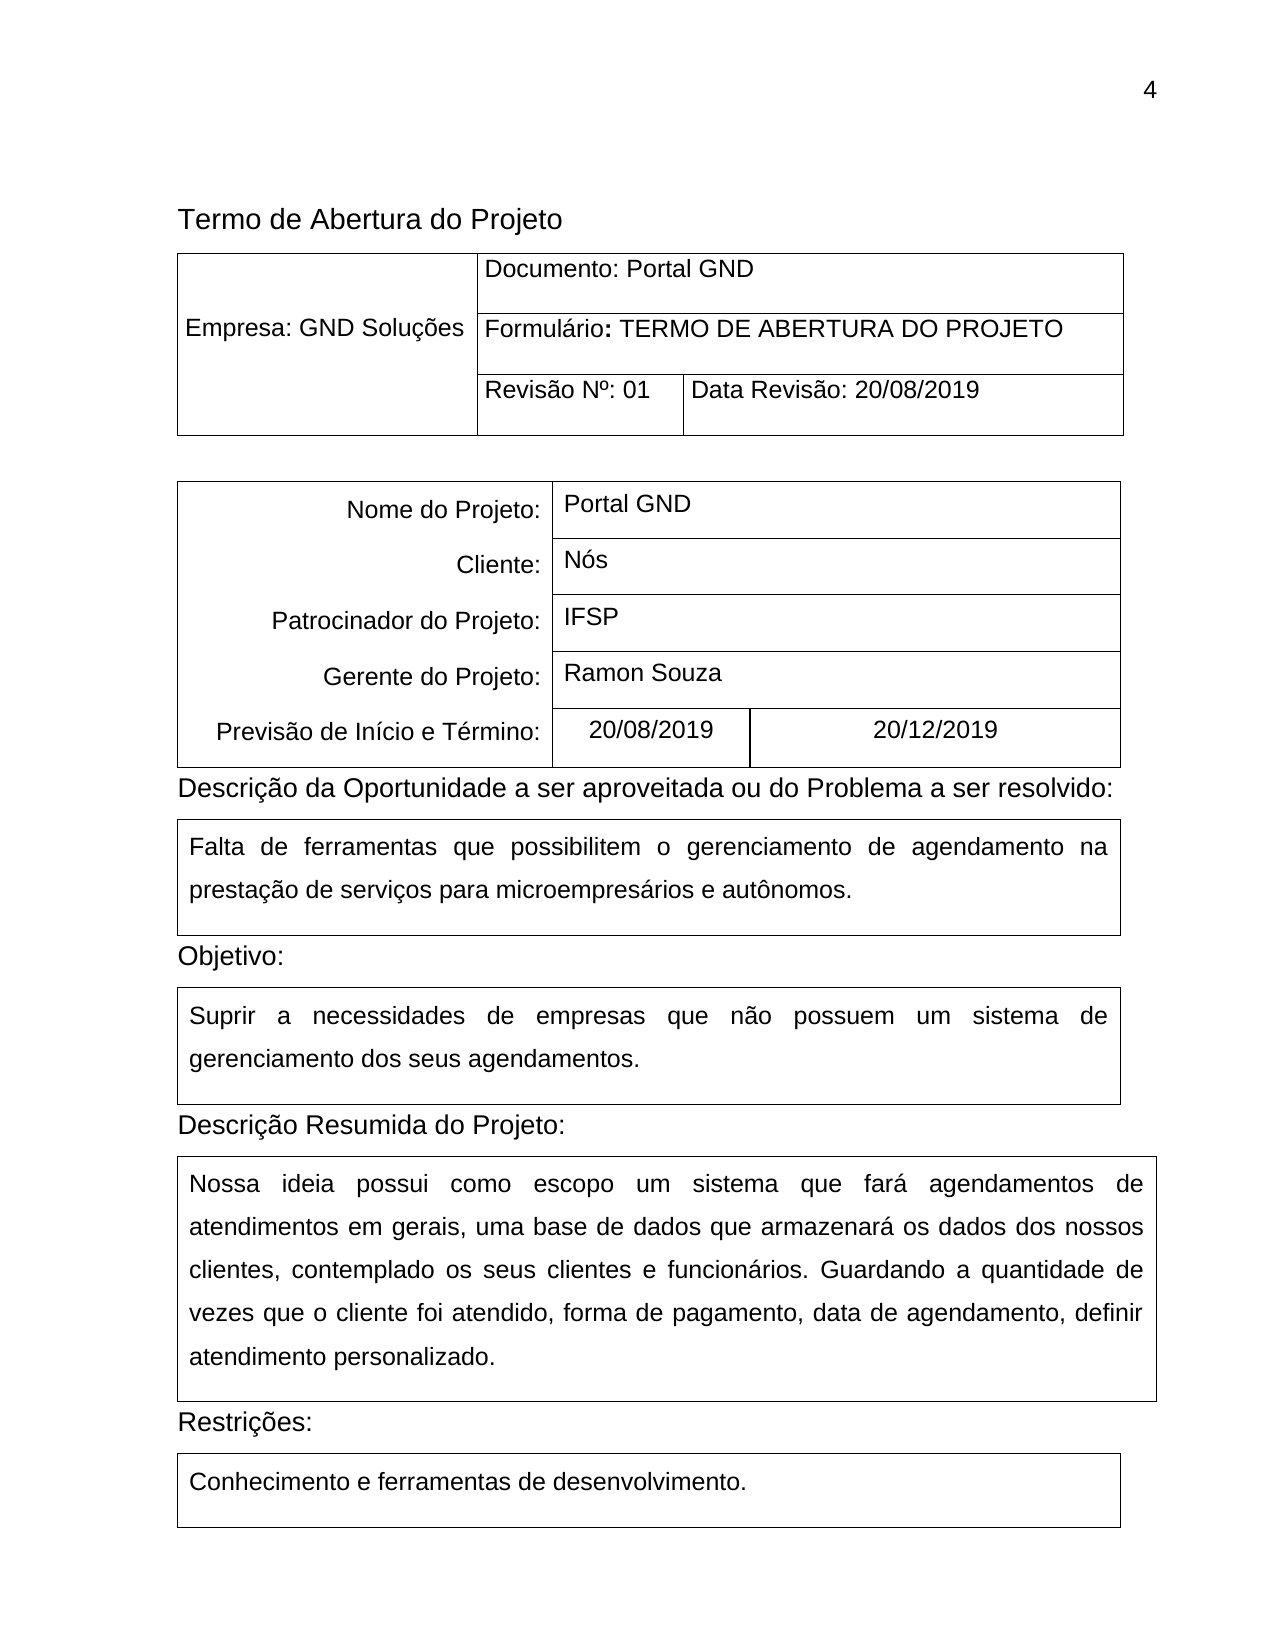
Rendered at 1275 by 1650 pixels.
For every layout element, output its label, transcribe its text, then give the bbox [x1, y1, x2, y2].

table_cell IFSP [553, 595, 1120, 651]
table_header Empresa: GND Soluções [178, 254, 477, 435]
table_header Nome do Projeto: Cliente: Patrocinador do Projeto: Gerente do Projeto: Previsão de Início e Término: [178, 482, 552, 767]
table_header Nossa ideia possui como escopo um sistema que fará agendamentos de atendimentos em gerais, uma base de dados que armazenará os dados dos nossos clientes, contemplado os seus clientes e funcionários. Guardando a quantidade de vezes que o cliente foi atendido, forma de pagamento, data de agendamento, definir atendimento personalizado. [178, 1157, 1156, 1401]
table_header Falta de ferramentas que possibilitem o gerenciamento de agendamento na prestação de serviços para microempresários e autônomos. [178, 820, 1120, 935]
table_cell 20/08/2019 [553, 709, 749, 767]
table_cell Ramon Souza [553, 652, 1120, 707]
subtitle Termo de Abertura do Projeto [177, 202, 1157, 236]
table_cell 20/12/2019 [751, 709, 1120, 767]
table_header Suprir a necessidades de empresas que não possuem um sistema de gerenciamento dos seus agendamentos. [178, 988, 1120, 1103]
subtitle Restrições: [177, 1406, 1157, 1438]
table_header Documento: Portal GND [478, 254, 1123, 313]
table_cell Data Revisão: 20/08/2019 [684, 375, 1123, 435]
table_header Conhecimento e ferramentas de desenvolvimento. [178, 1454, 1120, 1527]
subtitle Objetivo: [177, 940, 1157, 971]
table_header Portal GND [553, 482, 1120, 538]
subtitle Descrição da Oportunidade a ser aproveitada ou do Problema a ser resolvido: [177, 772, 1157, 803]
table_cell Formulário: TERMO DE ABERTURA DO PROJETO [478, 314, 1123, 374]
table_cell Revisão Nº: 01 [478, 375, 683, 435]
table_cell Nós [553, 539, 1120, 594]
subtitle Descrição Resumida do Projeto: [177, 1109, 1157, 1140]
